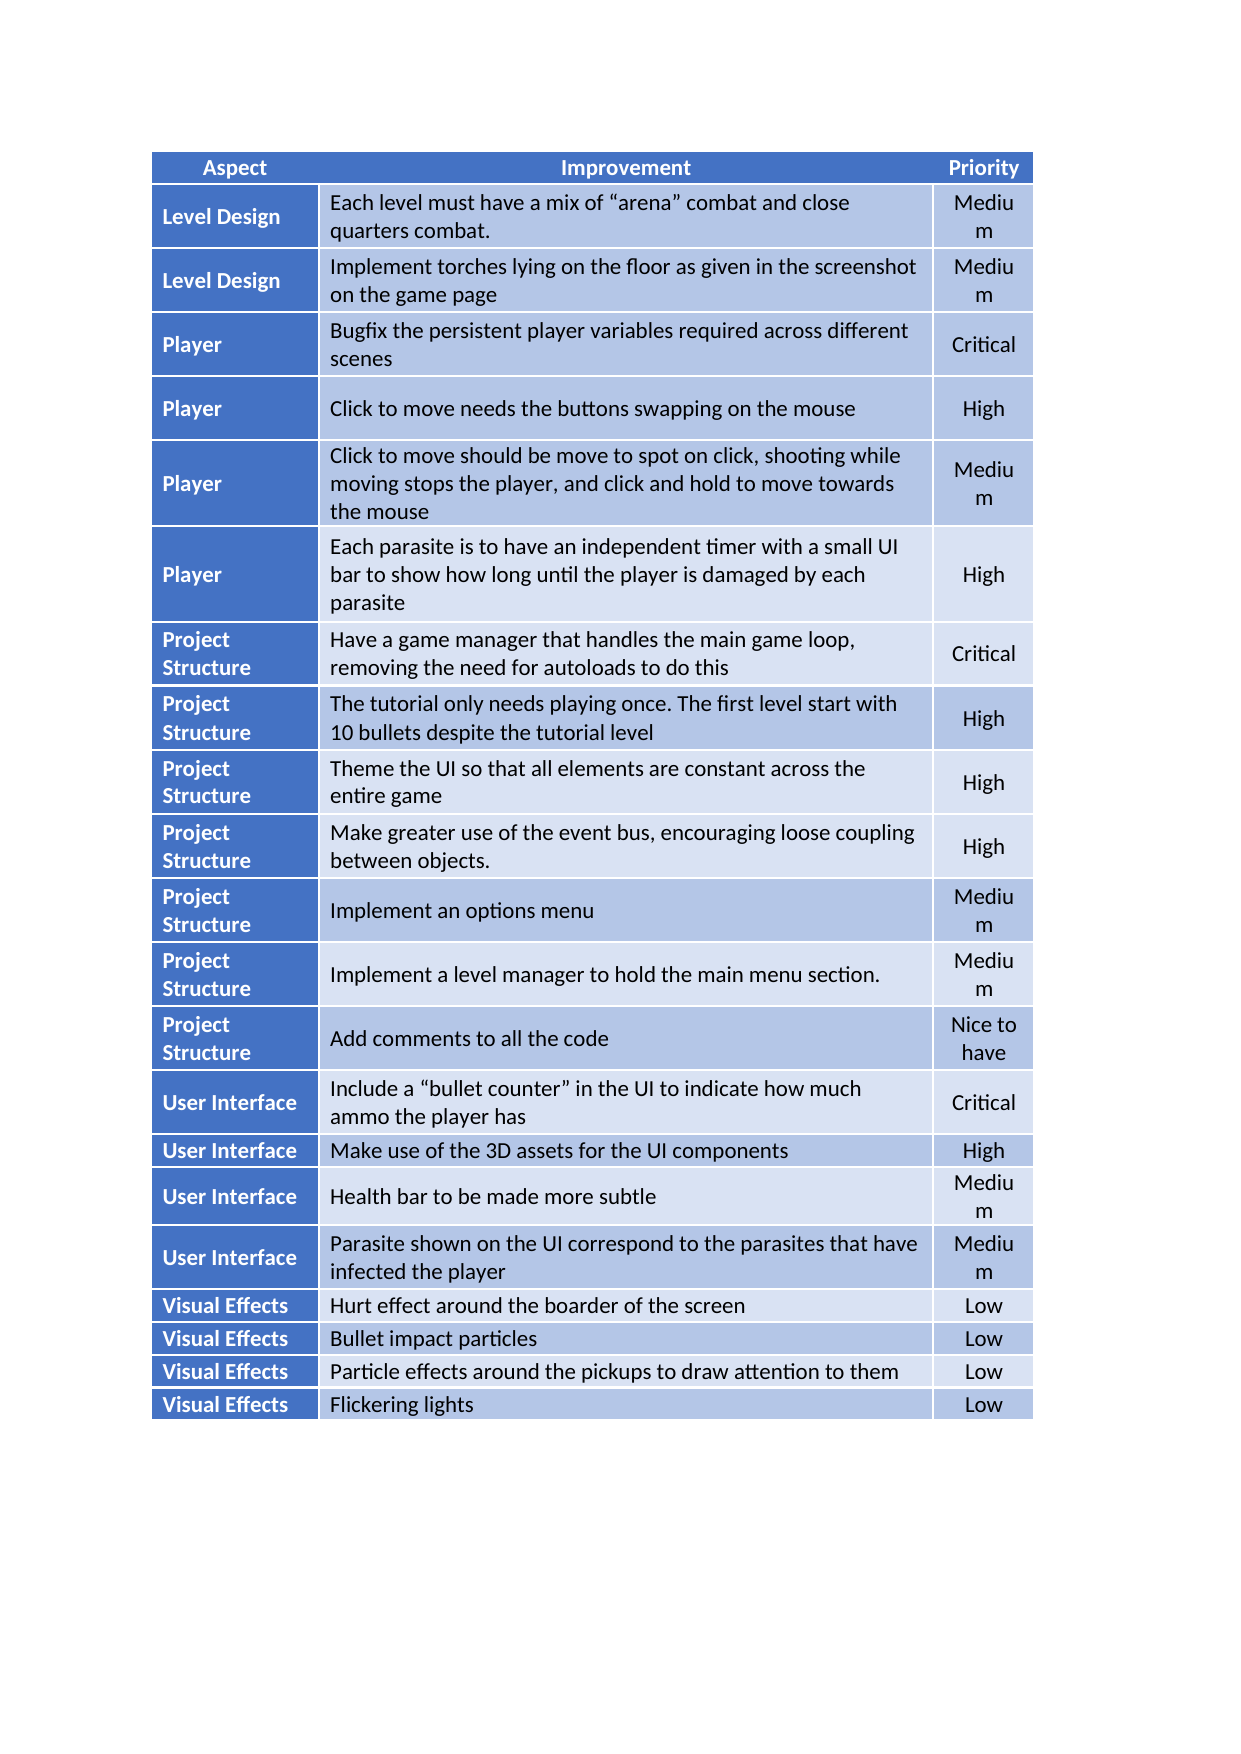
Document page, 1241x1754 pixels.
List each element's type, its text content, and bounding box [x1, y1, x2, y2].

table_cell Level Design [152, 249, 318, 311]
table_cell High [934, 687, 1033, 749]
table_cell Medium [934, 1168, 1033, 1224]
table_cell High [934, 527, 1033, 621]
table_cell Low [934, 1356, 1033, 1386]
table_cell Project Structure [152, 879, 318, 941]
table_cell Project Structure [152, 815, 318, 877]
table_cell User Interface [152, 1135, 318, 1166]
table_cell Level Design [152, 185, 318, 247]
table_cell Health bar to be made more subtle [320, 1168, 932, 1224]
table_cell User Interface [152, 1071, 318, 1133]
table_cell Particle effects around the pickups to draw attention to them [320, 1356, 932, 1386]
table_cell Click to move should be move to spot on click, shooting while moving stops the player, and click and hold to move towards the mouse [320, 441, 932, 525]
table_cell User Interface [152, 1226, 318, 1288]
table_cell Visual Effects [152, 1389, 318, 1419]
table_cell Each parasite is to have an independent timer with a small UI bar to show how long until the player is damaged by each parasite [320, 527, 932, 621]
table_cell Project Structure [152, 943, 318, 1005]
table_cell Project Structure [152, 1007, 318, 1069]
table_cell Low [934, 1323, 1033, 1354]
table_header Improvement [319, 152, 933, 183]
table_cell Critical [934, 623, 1033, 684]
table_cell Low [934, 1389, 1033, 1419]
table_cell Have a game manager that handles the main game loop, removing the need for autoloads to do this [320, 623, 932, 684]
table_cell User Interface [152, 1168, 318, 1224]
table_cell Visual Effects [152, 1356, 318, 1386]
table_cell High [934, 815, 1033, 877]
table_cell Implement a level manager to hold the main menu section. [320, 943, 932, 1005]
table_cell Low [934, 1290, 1033, 1321]
table_cell Theme the UI so that all elements are constant across the entire game [320, 751, 932, 813]
table_cell High [934, 1135, 1033, 1166]
table_cell Flickering lights [320, 1389, 932, 1419]
table_cell Critical [934, 1071, 1033, 1133]
table_header Priority [933, 152, 1033, 183]
table_cell Medium [934, 249, 1033, 311]
table_cell Player [152, 527, 318, 621]
table_cell Visual Effects [152, 1323, 318, 1354]
table_cell Bullet impact particles [320, 1323, 932, 1354]
table_cell Medium [934, 1226, 1033, 1288]
table_cell Medium [934, 879, 1033, 941]
table_cell Click to move needs the buttons swapping on the mouse [320, 377, 932, 439]
table_cell Make use of the 3D assets for the UI components [320, 1135, 932, 1166]
table_cell Include a “bullet counter” in the UI to indicate how much ammo the player has [320, 1071, 932, 1133]
table_cell High [934, 377, 1033, 439]
table_cell Player [152, 313, 318, 375]
table_cell Visual Effects [152, 1290, 318, 1321]
table_cell Critical [934, 313, 1033, 375]
table_cell Bugfix the persistent player variables required across different scenes [320, 313, 932, 375]
table_cell Hurt effect around the boarder of the screen [320, 1290, 932, 1321]
table_cell Add comments to all the code [320, 1007, 932, 1069]
table_cell Medium [934, 185, 1033, 247]
table_cell Project Structure [152, 687, 318, 749]
table_cell Each level must have a mix of “arena” combat and close quarters combat. [320, 185, 932, 247]
table_cell High [934, 751, 1033, 813]
table_cell Parasite shown on the UI correspond to the parasites that have infected the player [320, 1226, 932, 1288]
table_cell Nice to have [934, 1007, 1033, 1069]
table_cell Medium [934, 943, 1033, 1005]
table_cell Medium [934, 441, 1033, 525]
table_cell Project Structure [152, 623, 318, 684]
table_cell The tutorial only needs playing once. The first level start with 10 bullets despite the tutorial level [320, 687, 932, 749]
table_cell Implement torches lying on the floor as given in the screenshot on the game page [320, 249, 932, 311]
table_cell Make greater use of the event bus, encouraging loose coupling between objects. [320, 815, 932, 877]
table_header Aspect [152, 152, 319, 183]
table_cell Player [152, 441, 318, 525]
table_cell Project Structure [152, 751, 318, 813]
table_cell Implement an options menu [320, 879, 932, 941]
table_cell Player [152, 377, 318, 439]
